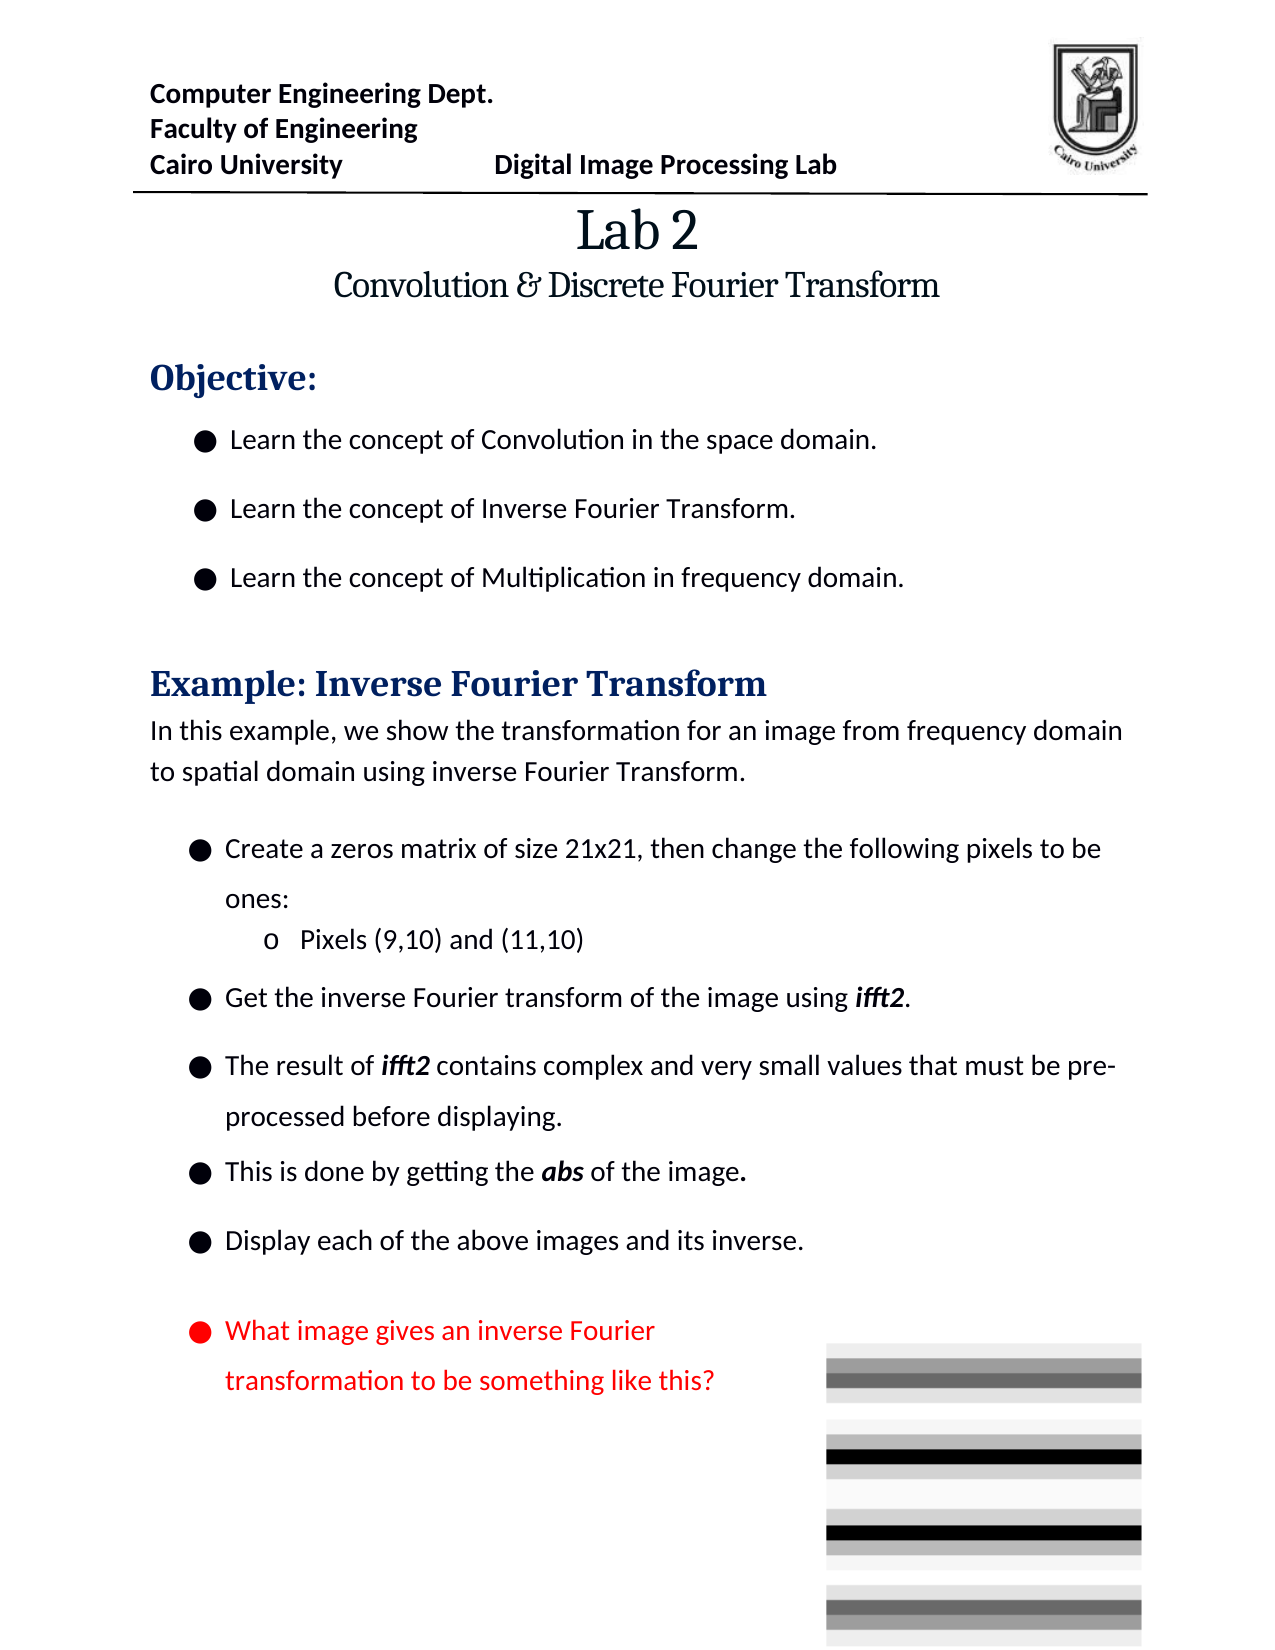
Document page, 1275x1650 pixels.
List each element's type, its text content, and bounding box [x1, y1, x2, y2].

list Create a zeros matrix of size 21x21, then change the following pixels to be ones: [187, 815, 1125, 916]
text In this example, we show the transformation for an image from frequency domain to spatial domain using inverse Fourier Transform. [150, 712, 1125, 789]
title Lab 2 [150, 197, 1125, 264]
list Learn the concept of Inverse Fourier Transform. [192, 475, 1125, 535]
subtitle Objective: [150, 357, 1125, 400]
title Convolution & Discrete Fourier Transform [150, 264, 1125, 307]
picture [1048, 37, 1144, 175]
list Display each of the above images and its inverse. [187, 1207, 1125, 1267]
list Pixels (9,10) and (11,10) [262, 921, 1125, 958]
list What image gives an inverse Fourier transformation to be something like this? [187, 1297, 1125, 1398]
subtitle Example: Inverse Fourier Transform [150, 663, 1125, 706]
picture [826, 1323, 1156, 1650]
list Get the inverse Fourier transform of the image using ifft2. [187, 964, 1125, 1024]
list Learn the concept of Convolution in the space domain. [192, 407, 1125, 466]
list Learn the concept of Multiplication in frequency domain. [192, 544, 1125, 604]
list The result of ifft2 contains complex and very small values that must be pre-processed before displaying. [187, 1033, 1125, 1133]
list This is done by getting the abs of the image. [187, 1139, 1125, 1198]
